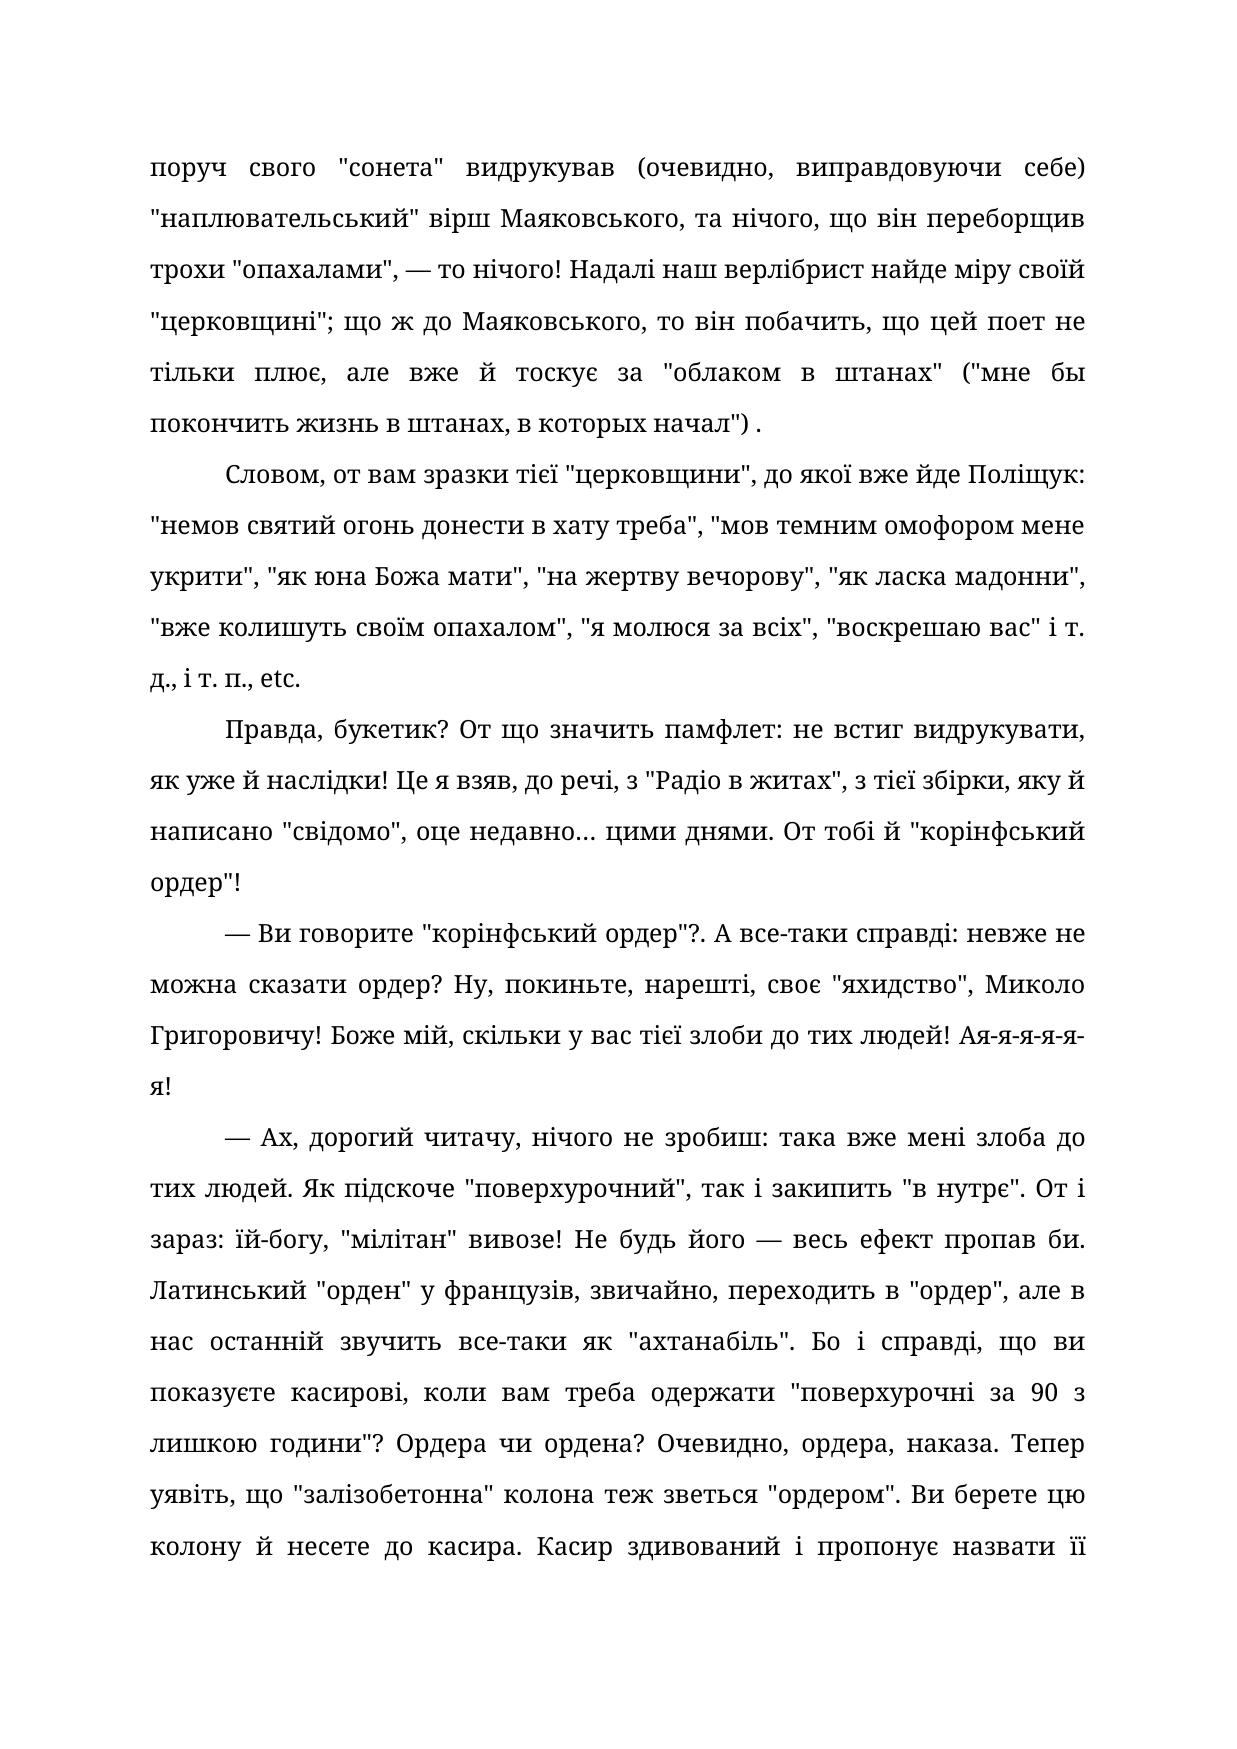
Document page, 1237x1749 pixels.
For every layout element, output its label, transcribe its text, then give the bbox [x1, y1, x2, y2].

text — Ви говорите "корінфський ордер"?. А все-таки справді: невже не можна сказати ордер? Ну, покиньте, нарешті, своє "яхидство", Миколо Григоровичу! Боже мій, скільки у вас тієї злоби до тих людей! Ая-я-я-я-я-я! [150, 916, 1086, 1103]
text Словом, от вам зразки тієї "церковщини", до якої вже йде Поліщук: "немов святий огонь донести в хату треба", "мов темним омофором мене укрити", "як юна Божа мати", "на жертву вечорову", "як ласка мадонни", "вже колишуть своїм опахалом", "я молюся за всіх", "воскрешаю вас" і т. д., і т. п., еtс. [150, 456, 1086, 694]
text Правда, букетик? От що значить памфлет: не встиг видрукувати, як уже й наслідки! Це я взяв, до речі, з "Радіо в житах", з тієї збірки, яку й написано "свідомо", оце недавно… цими днями. От тобі й "корінфський ордер"! [150, 711, 1086, 899]
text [150, 150, 1086, 439]
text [150, 1120, 1086, 1562]
